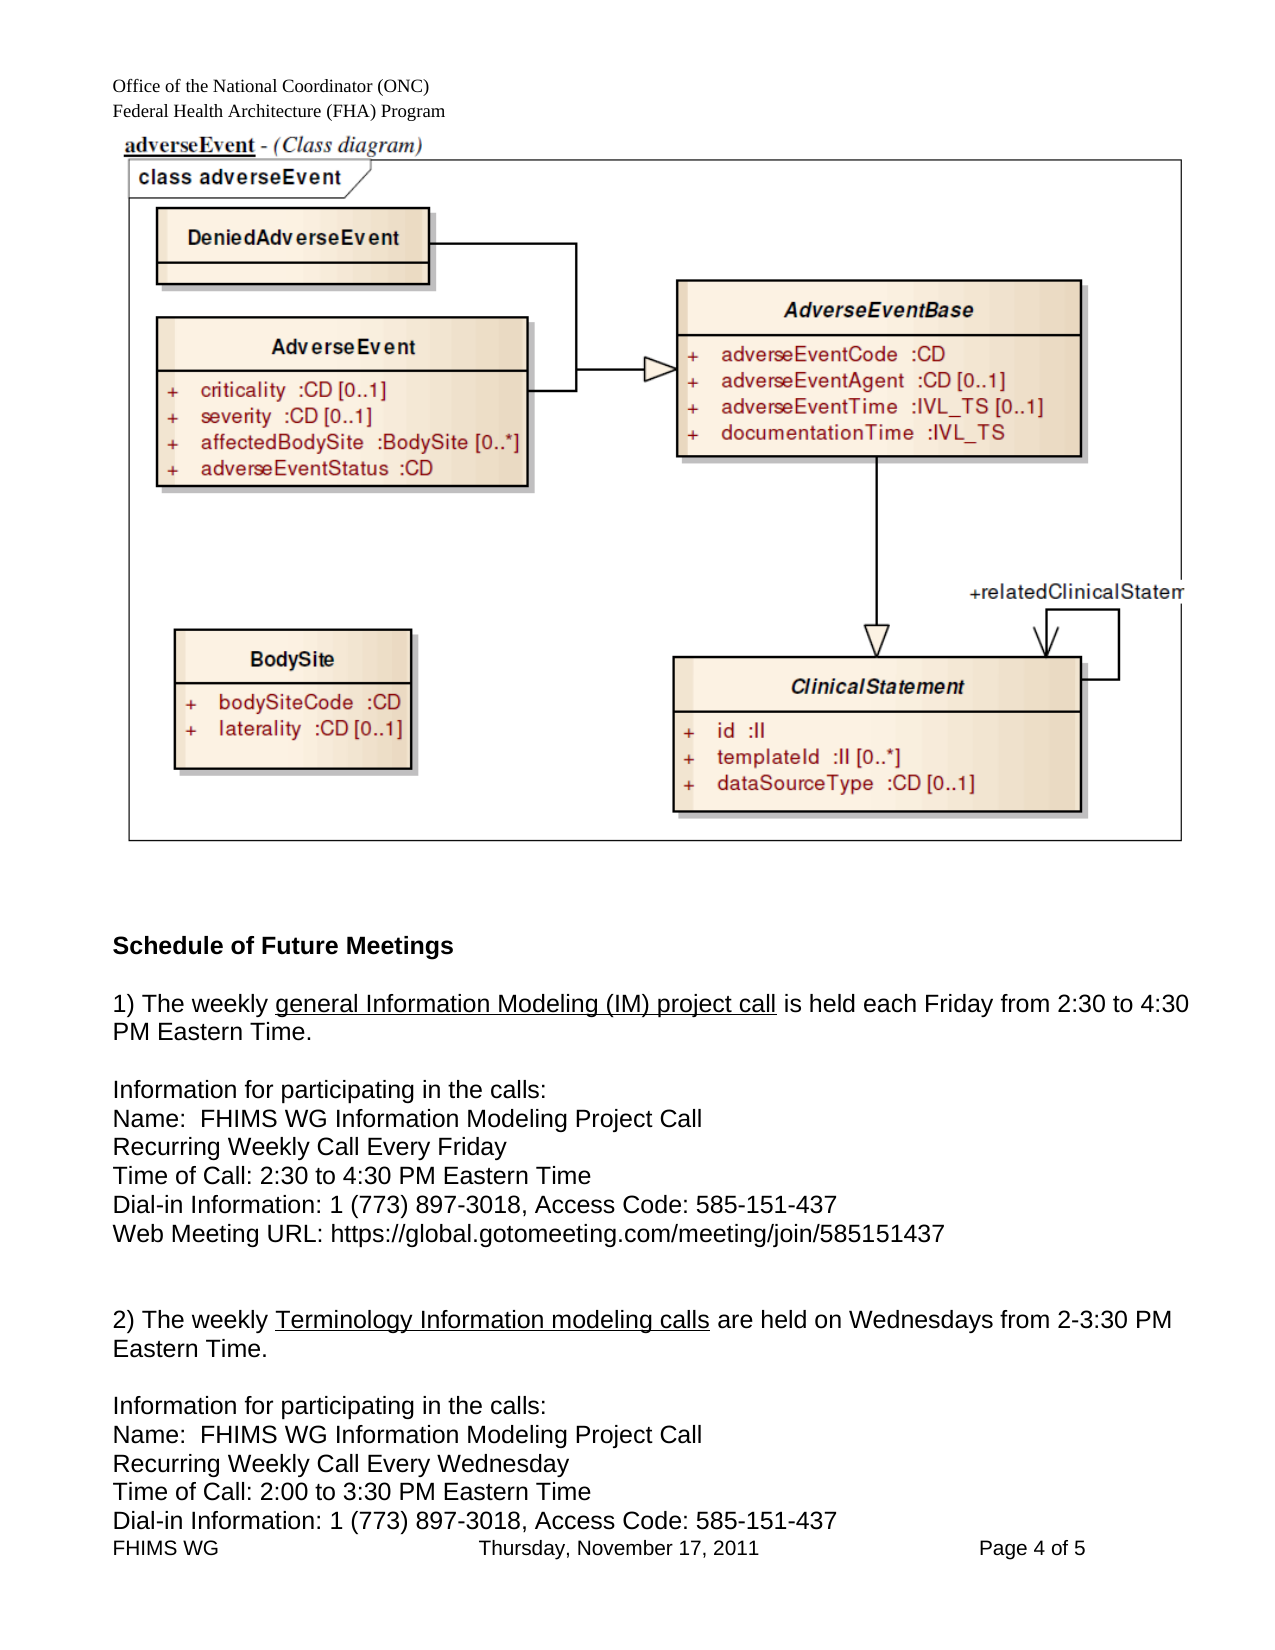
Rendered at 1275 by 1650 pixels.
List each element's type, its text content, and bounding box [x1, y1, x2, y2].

text Time of Call: 2:00 to 3:30 PM Eastern Time [112, 1477, 1200, 1506]
text 2) The weekly Terminology Information modeling calls are held on Wednesdays from 2-3:30 PM Eastern Time. [112, 1305, 1200, 1362]
text Name: FHIMS WG Information Modeling Project Call [112, 1104, 1200, 1132]
text Recurring Weekly Call Every Wednesday [112, 1449, 1200, 1477]
text Name: FHIMS WG Information Modeling Project Call [112, 1420, 1200, 1449]
text Time of Call: 2:30 to 4:30 PM Eastern Time [112, 1161, 1200, 1190]
text Dial-in Information: 1 (773) 897-3018, Access Code: 585-151-437 [112, 1190, 1200, 1219]
text Schedule of Future Meetings [112, 931, 1200, 960]
text Information for participating in the calls: [112, 1391, 1200, 1420]
text Information for participating in the calls: [112, 1075, 1200, 1104]
text Dial-in Information: 1 (773) 897-3018, Access Code: 585-151-437 [112, 1506, 1200, 1535]
text Web Meeting URL: https://global.gotomeeti​ng.com/meeting/join/5851​51437 [112, 1219, 1200, 1247]
text Recurring Weekly Call Every Friday [112, 1132, 1200, 1161]
picture [112, 125, 1200, 846]
text 1) The weekly general Information Modeling (IM) project call is held each Friday from 2:30 to 4:30 PM Eastern Time. [112, 989, 1200, 1046]
